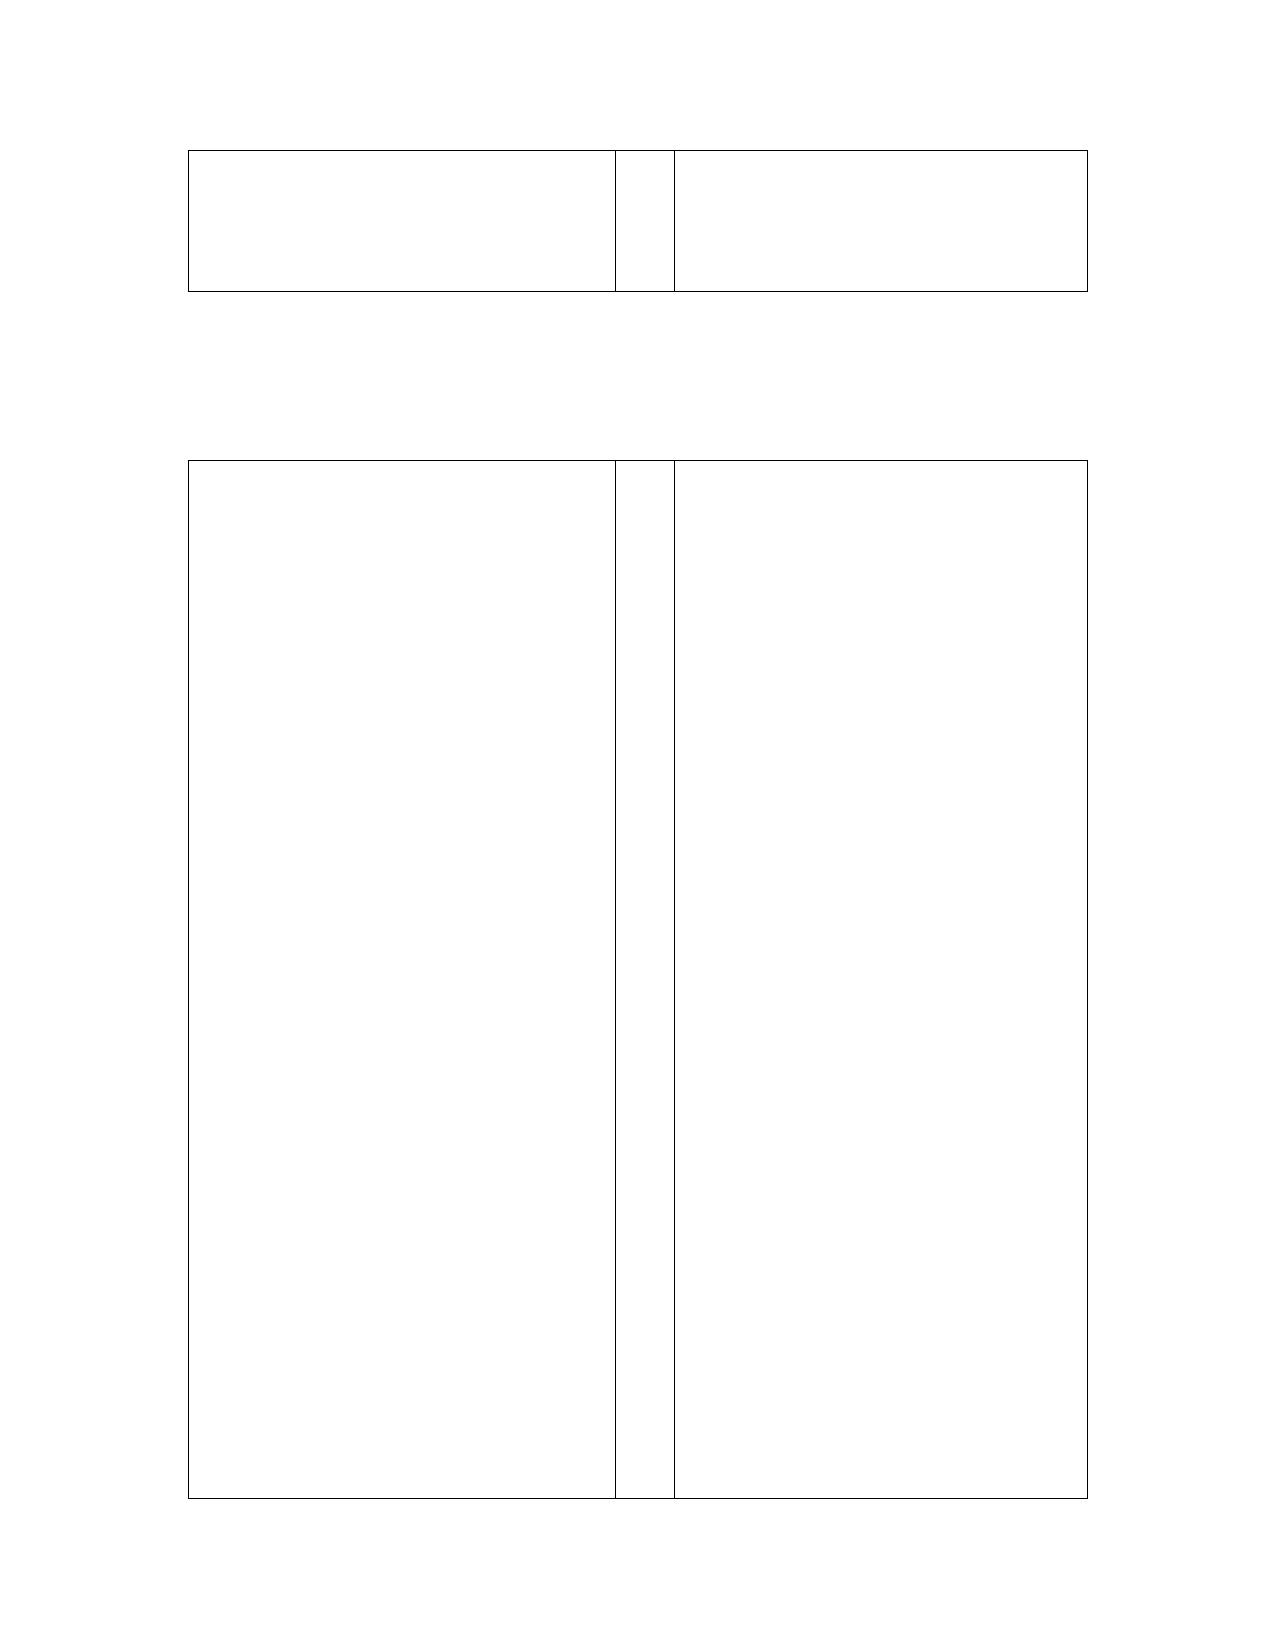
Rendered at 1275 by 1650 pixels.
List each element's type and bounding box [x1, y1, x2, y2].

table_header [675, 461, 1087, 1498]
table_header [616, 461, 674, 1498]
table_header [189, 151, 615, 291]
table_header [189, 461, 615, 1498]
table_header [675, 151, 1087, 291]
table_header [616, 151, 674, 291]
